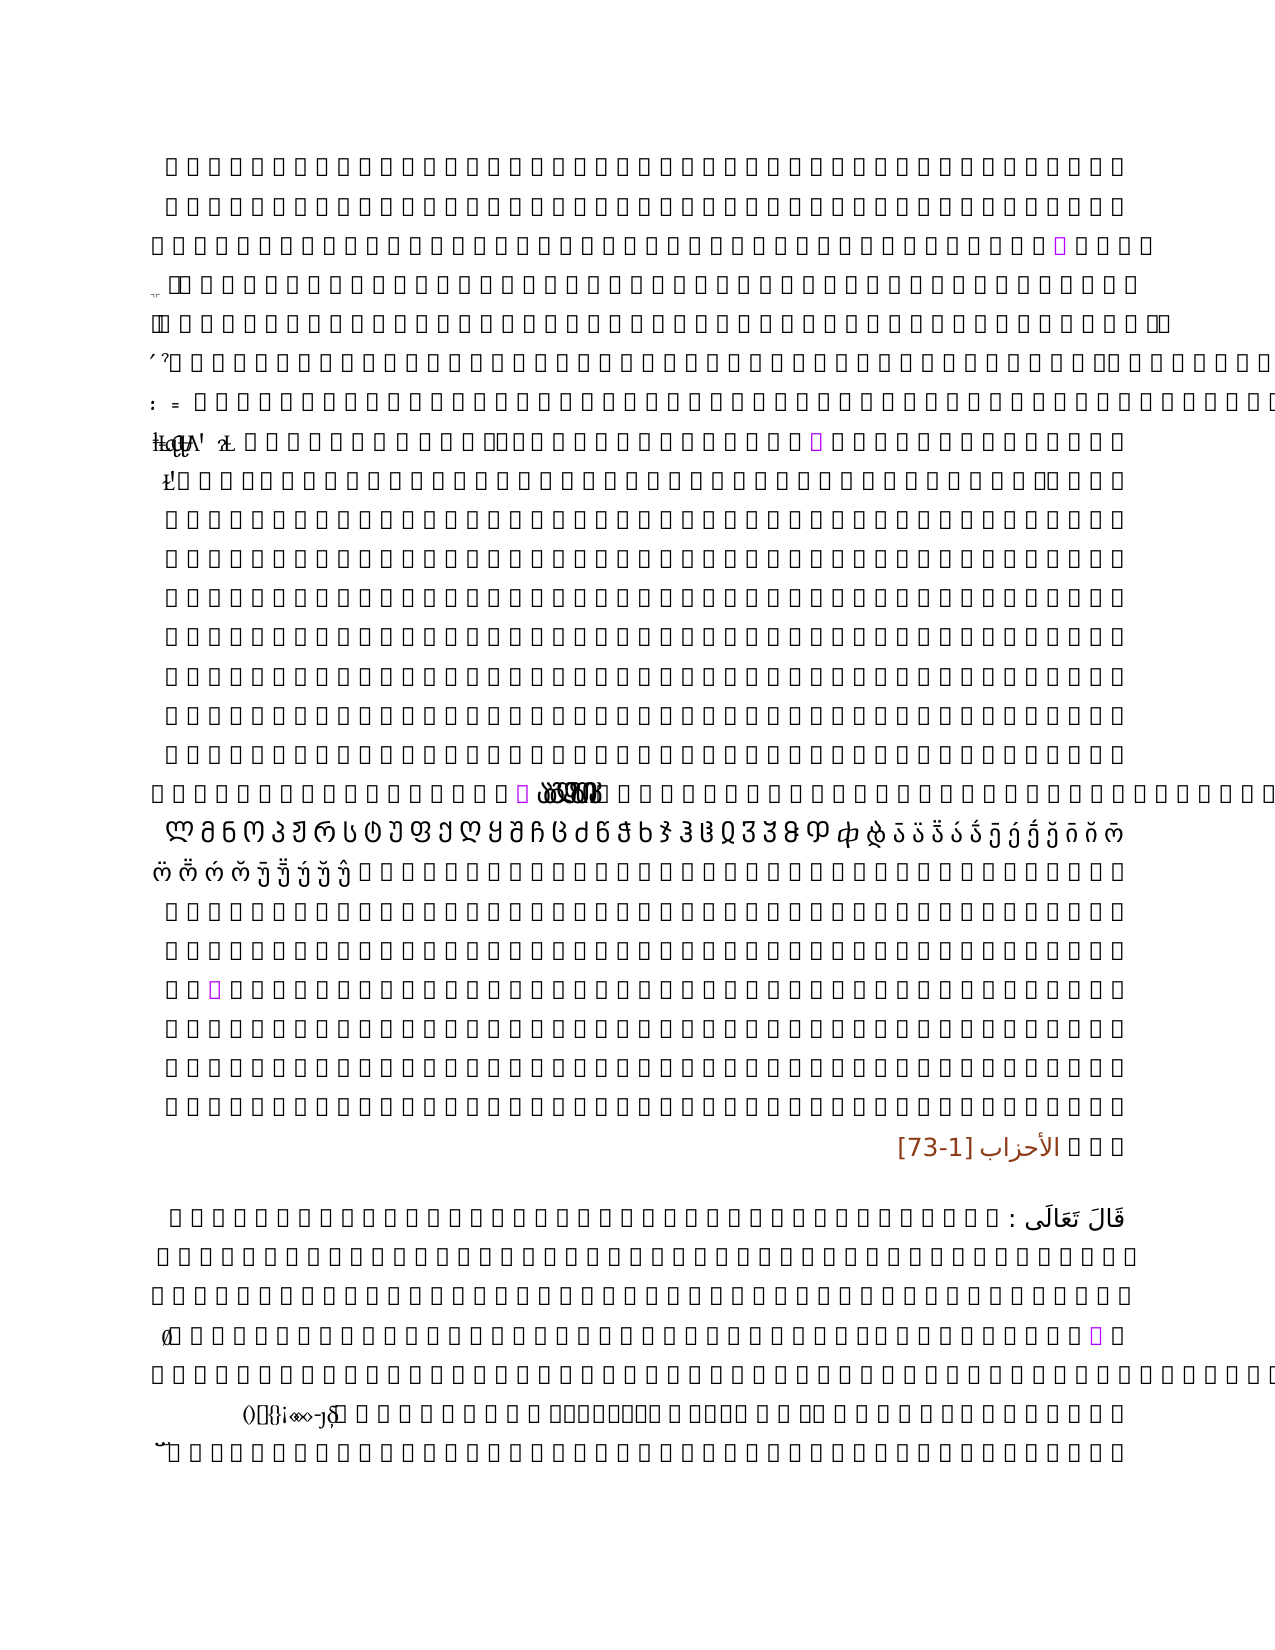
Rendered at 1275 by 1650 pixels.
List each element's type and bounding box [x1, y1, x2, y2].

text [150, 150, 1125, 1470]
